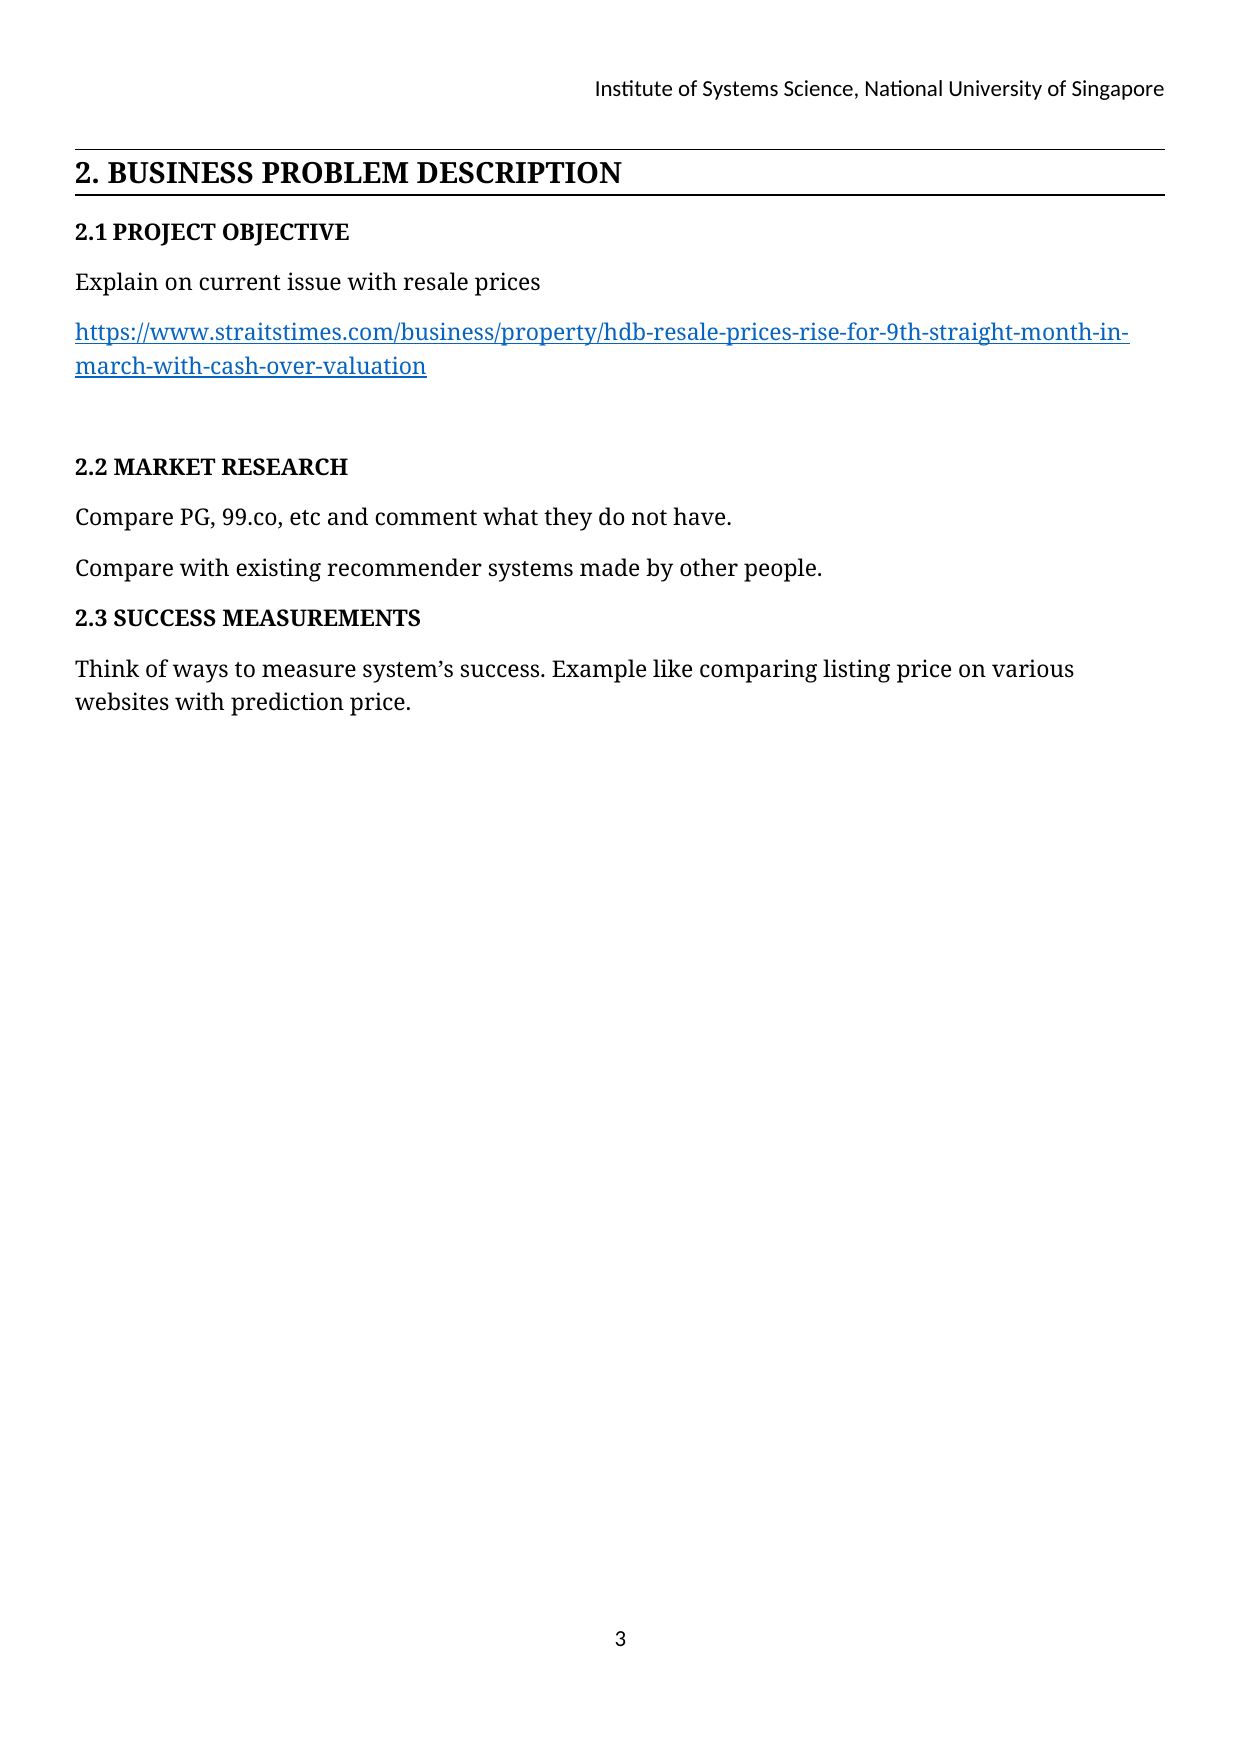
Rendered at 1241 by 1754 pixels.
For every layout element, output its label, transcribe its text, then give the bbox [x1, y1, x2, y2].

text Think of ways to measure system’s success. Example like comparing listing price on various websites with prediction price. [75, 652, 1165, 717]
text Compare PG, 99.co, etc and comment what they do not have. [75, 501, 1165, 532]
text 2. BUSINESS PROBLEM DESCRIPTION [75, 150, 1165, 194]
text 2.3 SUCCESS MEASUREMENTS [75, 602, 1165, 633]
text https://www.straitstimes.com/business/property/hdb-resale-prices-rise-for-9th-straight-month-in-march-with-cash-over-valuation [75, 316, 1165, 381]
list PROJECT OBJECTIVE [75, 215, 1165, 247]
text Compare with existing recommender systems made by other people. [75, 552, 1165, 583]
text 2.2 MARKET RESEARCH [75, 451, 1165, 482]
text Explain on current issue with resale prices [75, 266, 1165, 297]
